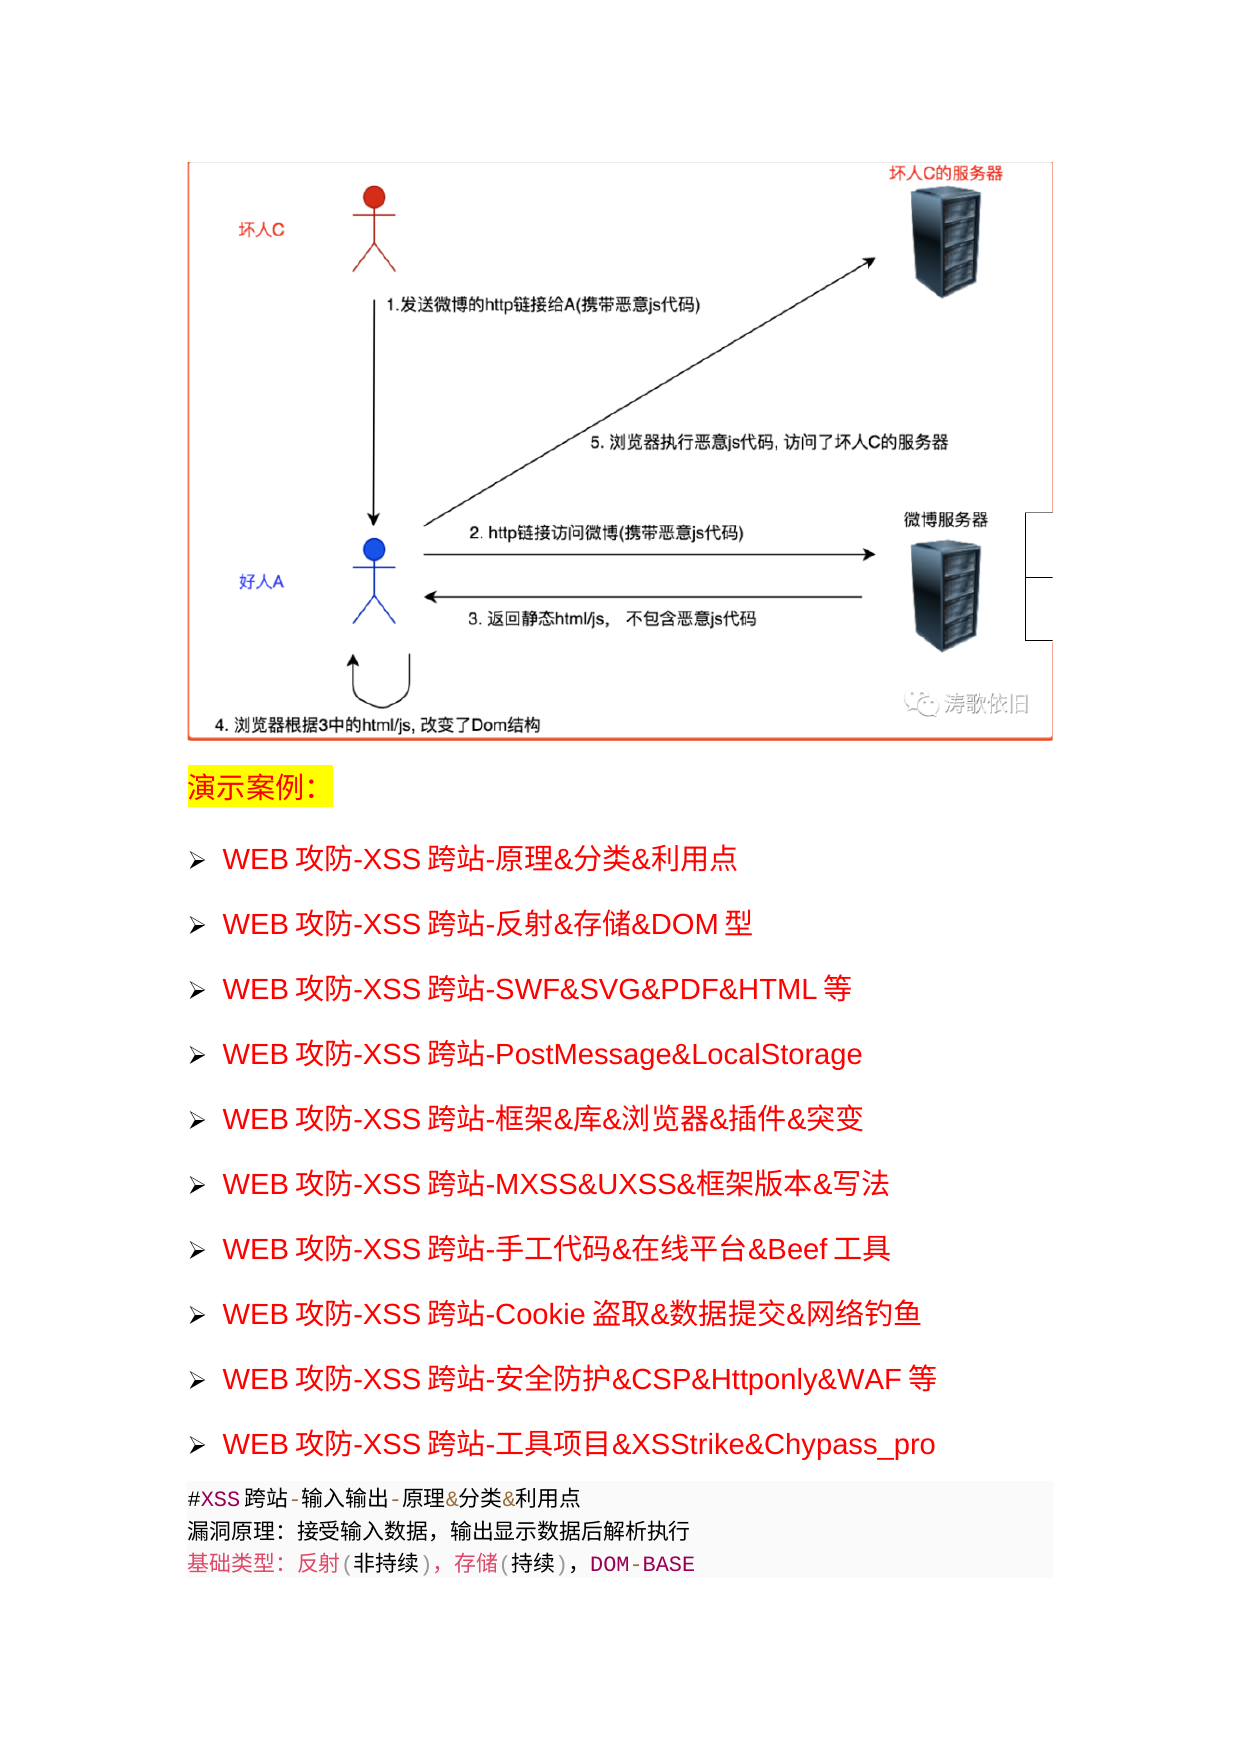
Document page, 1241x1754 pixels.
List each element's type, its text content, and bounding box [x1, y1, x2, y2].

picture [187, 162, 1053, 741]
list WEB攻防-XSS跨站-手工代码&在线平台&Beef工具 [187, 1214, 1053, 1279]
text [187, 1481, 1053, 1578]
list WEB攻防-XSS跨站-Cookie盗取&数据提交&网络钓鱼 [187, 1279, 1053, 1344]
list WEB攻防-XSS跨站-MXSS&UXSS&框架版本&写法 [187, 1149, 1053, 1214]
list WEB攻防-XSS跨站-原理&分类&利用点 [187, 824, 1053, 889]
list WEB攻防-XSS跨站-PostMessage&LocalStorage [187, 1019, 1053, 1084]
list WEB攻防-XSS跨站-工具项目&XSStrike&Chypass_pro [187, 1409, 1053, 1474]
list WEB攻防-XSS跨站-SWF&SVG&PDF&HTML等 [187, 954, 1053, 1019]
list WEB攻防-XSS跨站-反射&存储&DOM型 [187, 889, 1053, 954]
text 演示案例： [187, 753, 1053, 818]
list WEB攻防-XSS跨站-框架&库&浏览器&插件&突变 [187, 1084, 1053, 1149]
list WEB攻防-XSS跨站-安全防护&CSP&Httponly&WAF等 [187, 1344, 1053, 1409]
